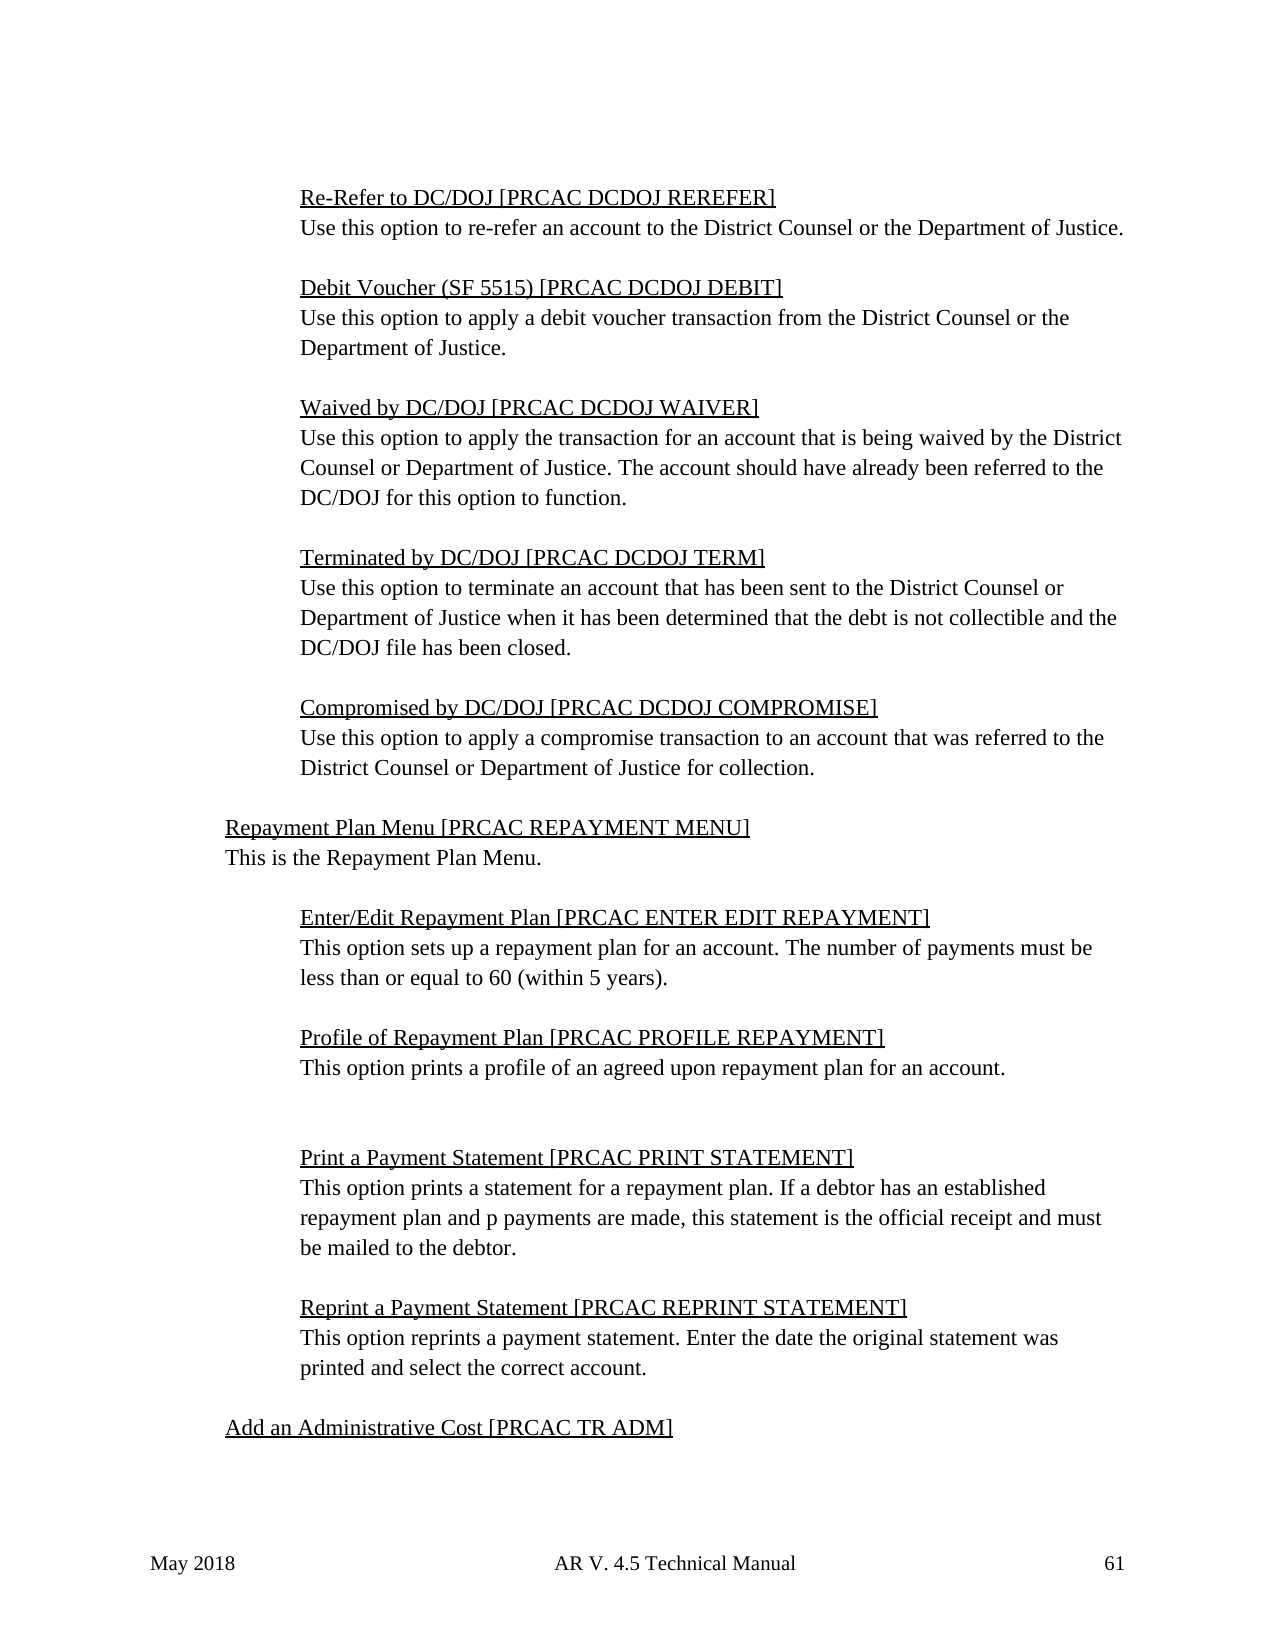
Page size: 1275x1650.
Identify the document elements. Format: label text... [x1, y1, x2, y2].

text This option sets up a repayment plan for an account. The number of payments must be less than or equal to 60 (within 5 years). [300, 930, 1125, 990]
text Use this option to apply the transaction for an account that is being waived by the District Counsel or Department of Justice. The account should have already been referred to the DC/DOJ for this option to function. [300, 420, 1125, 510]
text Print a Payment Statement [PRCAC PRINT STATEMENT] [300, 1140, 1125, 1170]
text Use this option to re-refer an account to the District Counsel or the Department of Justice. [300, 210, 1125, 240]
text This is the Repayment Plan Menu. [225, 840, 1125, 870]
text Enter/Edit Repayment Plan [PRCAC ENTER EDIT REPAYMENT] [300, 900, 1125, 930]
text This option prints a profile of an agreed upon repayment plan for an account. [300, 1050, 1125, 1080]
text Use this option to apply a compromise transaction to an account that was referred to the District Counsel or Department of Justice for collection. [300, 720, 1125, 780]
text Add an Administrative Cost [PRCAC TR ADM] [225, 1410, 1125, 1440]
text Debit Voucher (SF 5515) [PRCAC DCDOJ DEBIT] [300, 270, 1125, 300]
text Terminated by DC/DOJ [PRCAC DCDOJ TERM] [300, 540, 1125, 570]
text Repayment Plan Menu [PRCAC REPAYMENT MENU] [225, 810, 1125, 840]
text Reprint a Payment Statement [PRCAC REPRINT STATEMENT] [300, 1290, 1125, 1320]
text Re-Refer to DC/DOJ [PRCAC DCDOJ REREFER] [300, 180, 1125, 210]
text Use this option to terminate an account that has been sent to the District Counsel or Department of Justice when it has been determined that the debt is not collectible and the DC/DOJ file has been closed. [300, 570, 1125, 660]
text This option prints a statement for a repayment plan. If a debtor has an established repayment plan and p payments are made, this statement is the official receipt and must be mailed to the debtor. [300, 1170, 1125, 1260]
text Compromised by DC/DOJ [PRCAC DCDOJ COMPROMISE] [300, 690, 1125, 720]
text This option reprints a payment statement. Enter the date the original statement was printed and select the correct account. [300, 1320, 1125, 1380]
text Waived by DC/DOJ [PRCAC DCDOJ WAIVER] [300, 390, 1125, 420]
text Use this option to apply a debit voucher transaction from the District Counsel or the Department of Justice. [300, 300, 1125, 360]
text Profile of Repayment Plan [PRCAC PROFILE REPAYMENT] [300, 1020, 1125, 1050]
